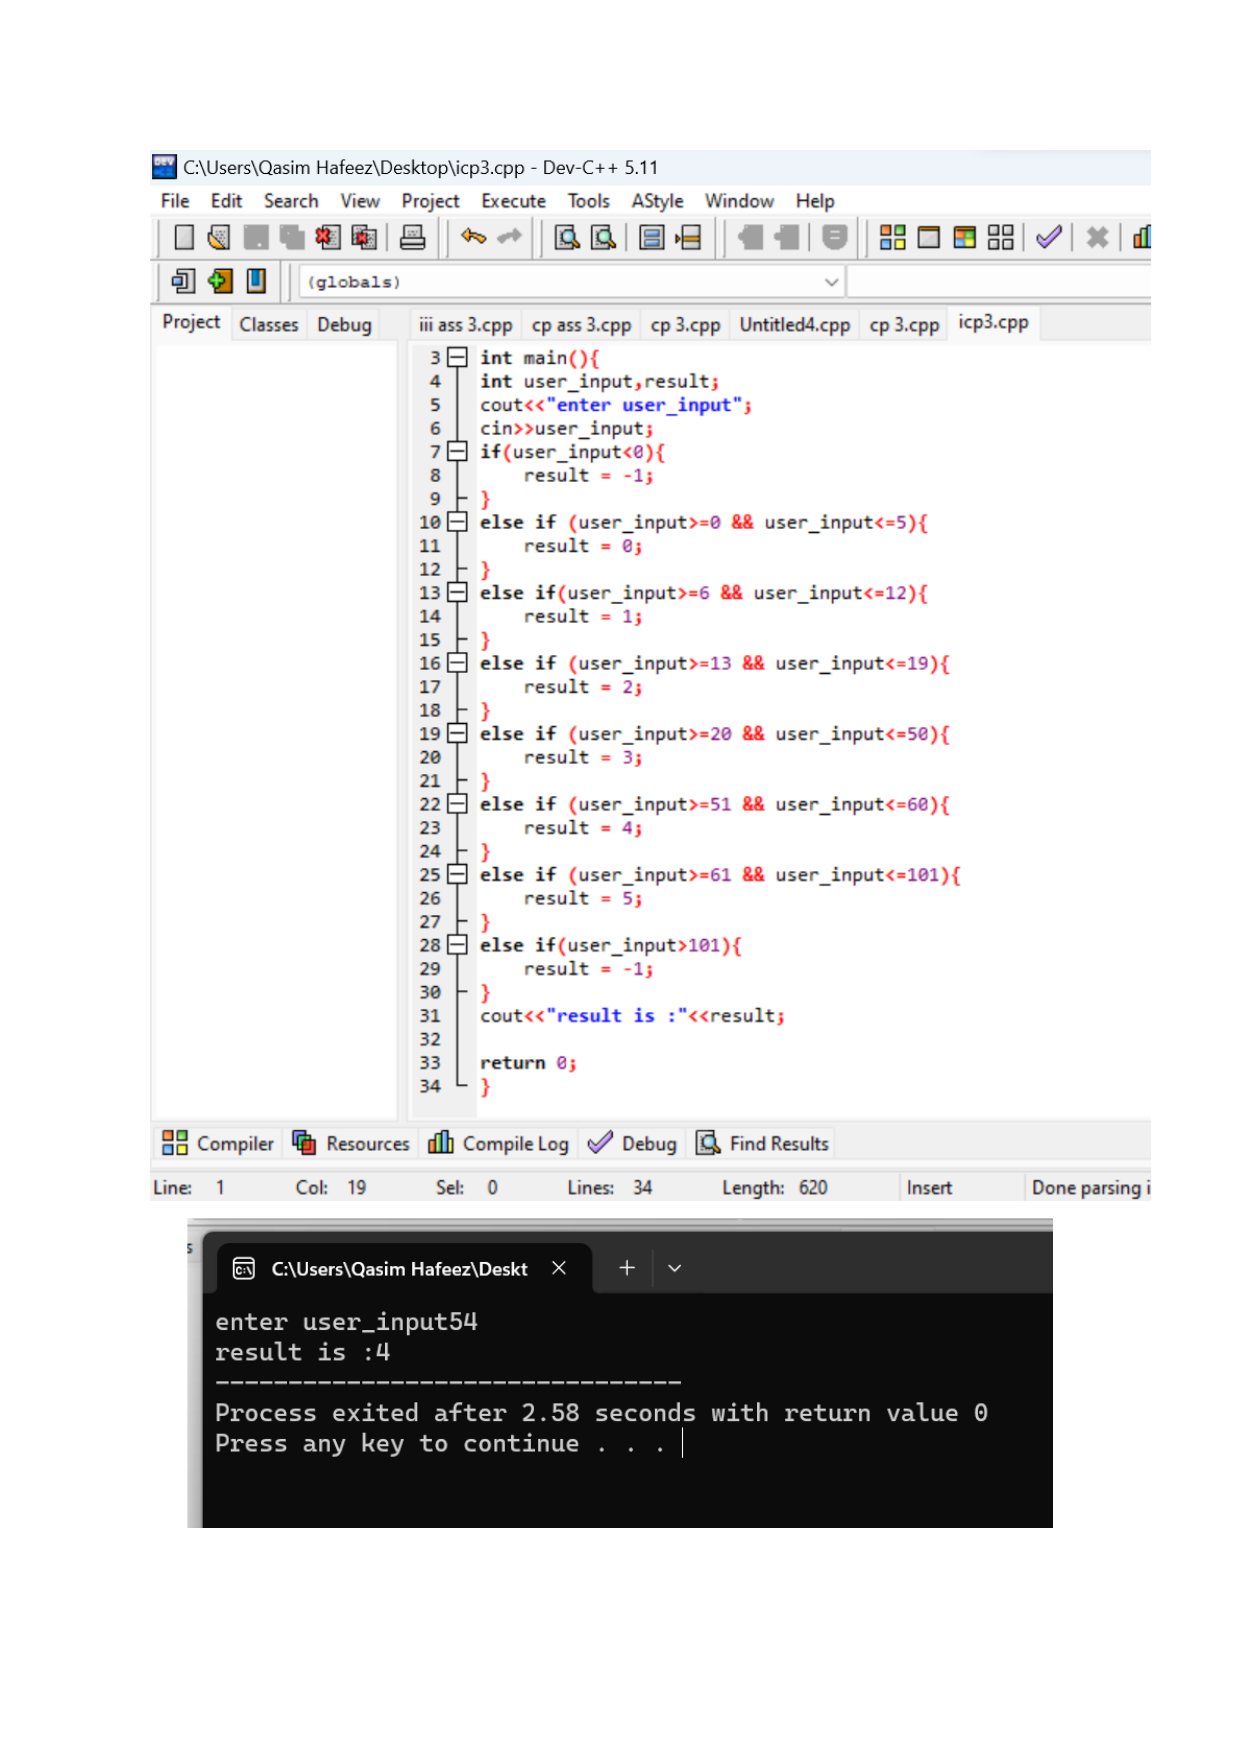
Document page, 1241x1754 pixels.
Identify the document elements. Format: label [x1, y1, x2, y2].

picture [187, 1218, 1053, 1528]
picture [150, 150, 1152, 1201]
